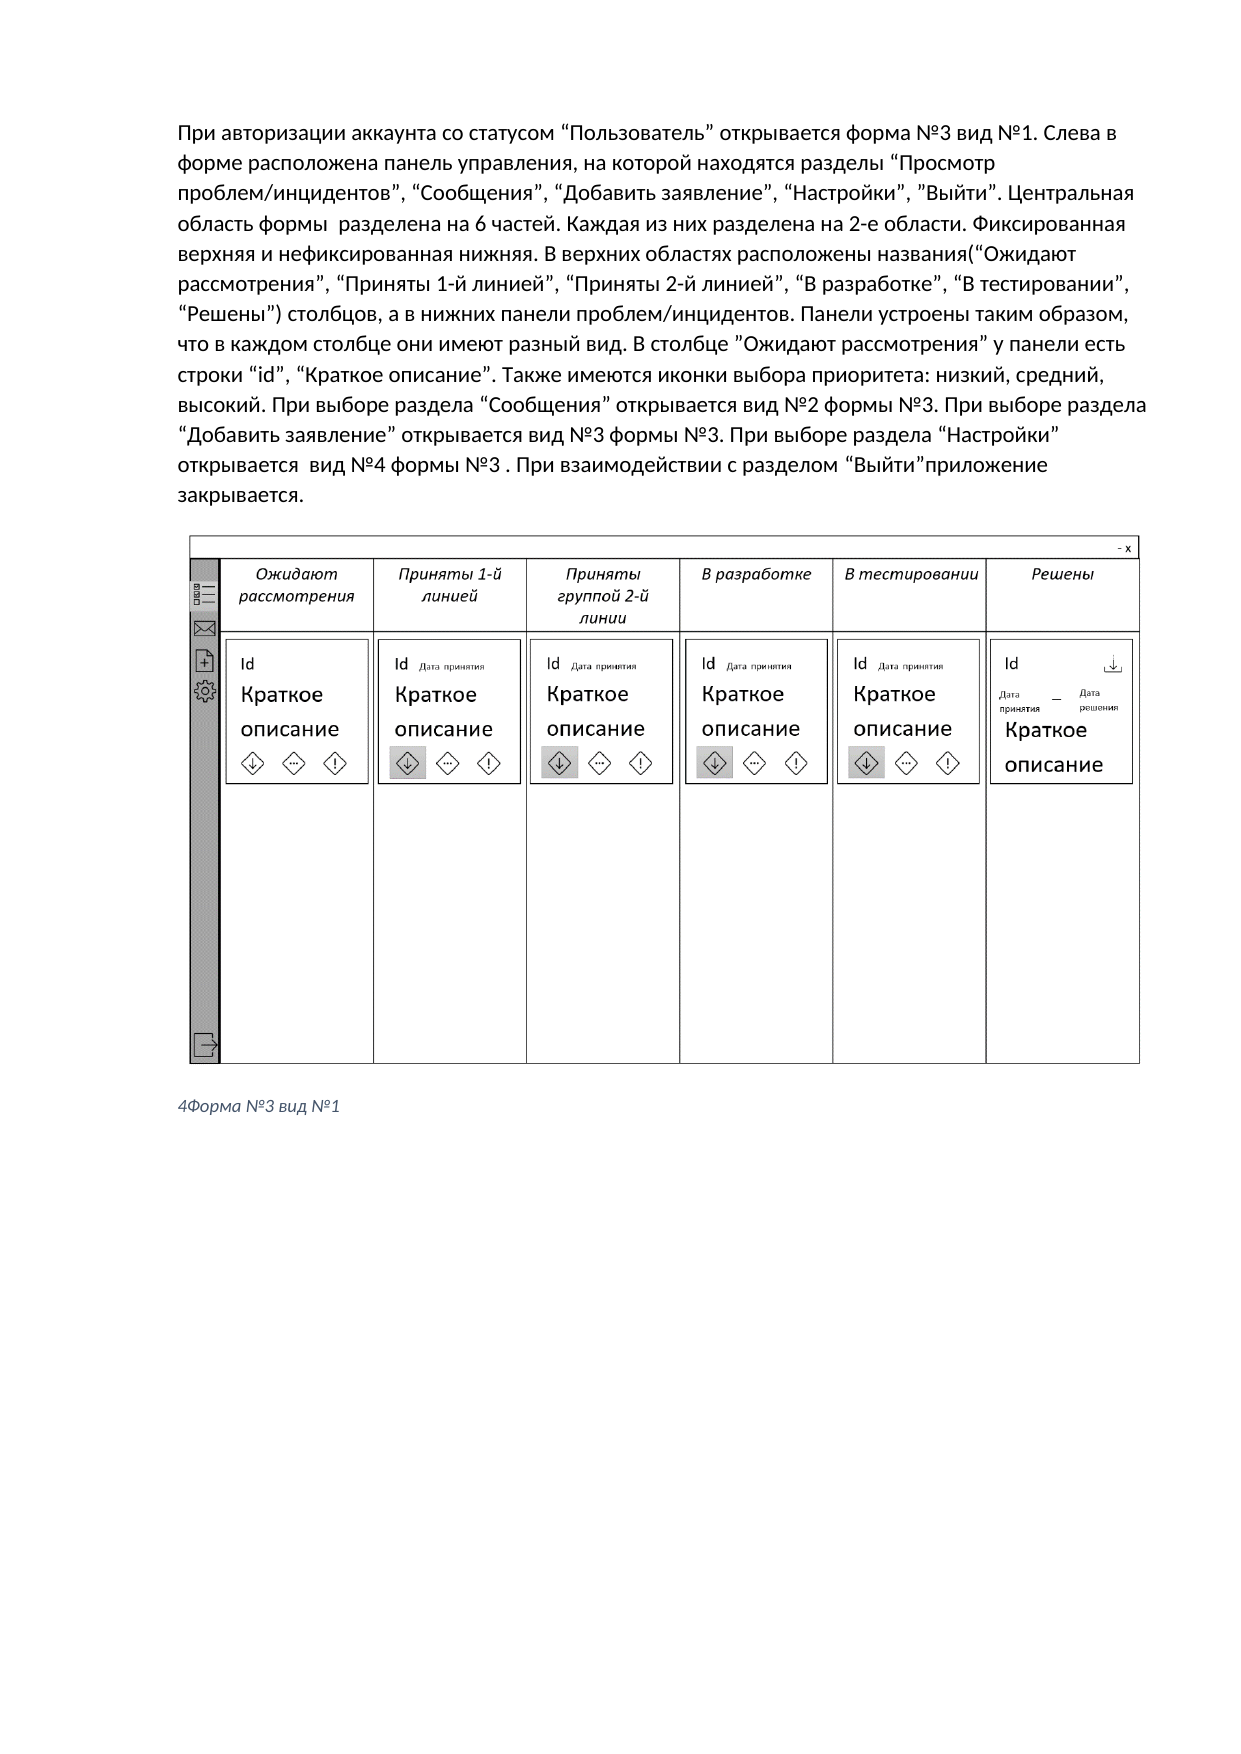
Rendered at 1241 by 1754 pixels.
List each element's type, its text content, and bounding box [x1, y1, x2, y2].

text 4Форма №3 вид №1 [177, 1094, 1152, 1117]
picture [177, 527, 1152, 1076]
text При авторизации аккаунта со статусом “Пользователь” открывается форма №3 вид №1. Слева в форме расположена панель управления, на которой находятся разделы “Просмотр проблем/инцидентов”, “Сообщения”, “Добавить заявление”, “Настройки”, ”Выйти”. Центральная область формы разделена на 6 частей. Каждая из них разделена на 2-е области. Фиксированная верхняя и нефиксированная нижняя. В верхних областях расположены названия(“Ожидают рассмотрения”, “Приняты 1-й линией”, “Приняты 2-й линией”, “В разработке”, “В тестировании”, “Решены”) столбцов, а в нижних панели проблем/инцидентов. Панели устроены таким образом, что в каждом столбце они имеют разный вид. В столбце ”Ожидают рассмотрения” у панели есть строки “id”, “Краткое описание”. Также имеются иконки выбора приоритета: низкий, средний, высокий. При выборе раздела “Сообщения” открывается вид №2 формы №3. При выборе раздела “Добавить заявление” открывается вид №3 формы №3. При выборе раздела “Настройки” открывается вид №4 формы №3 . При взаимодействии с разделом “Выйти”приложение закрывается. [177, 118, 1152, 509]
